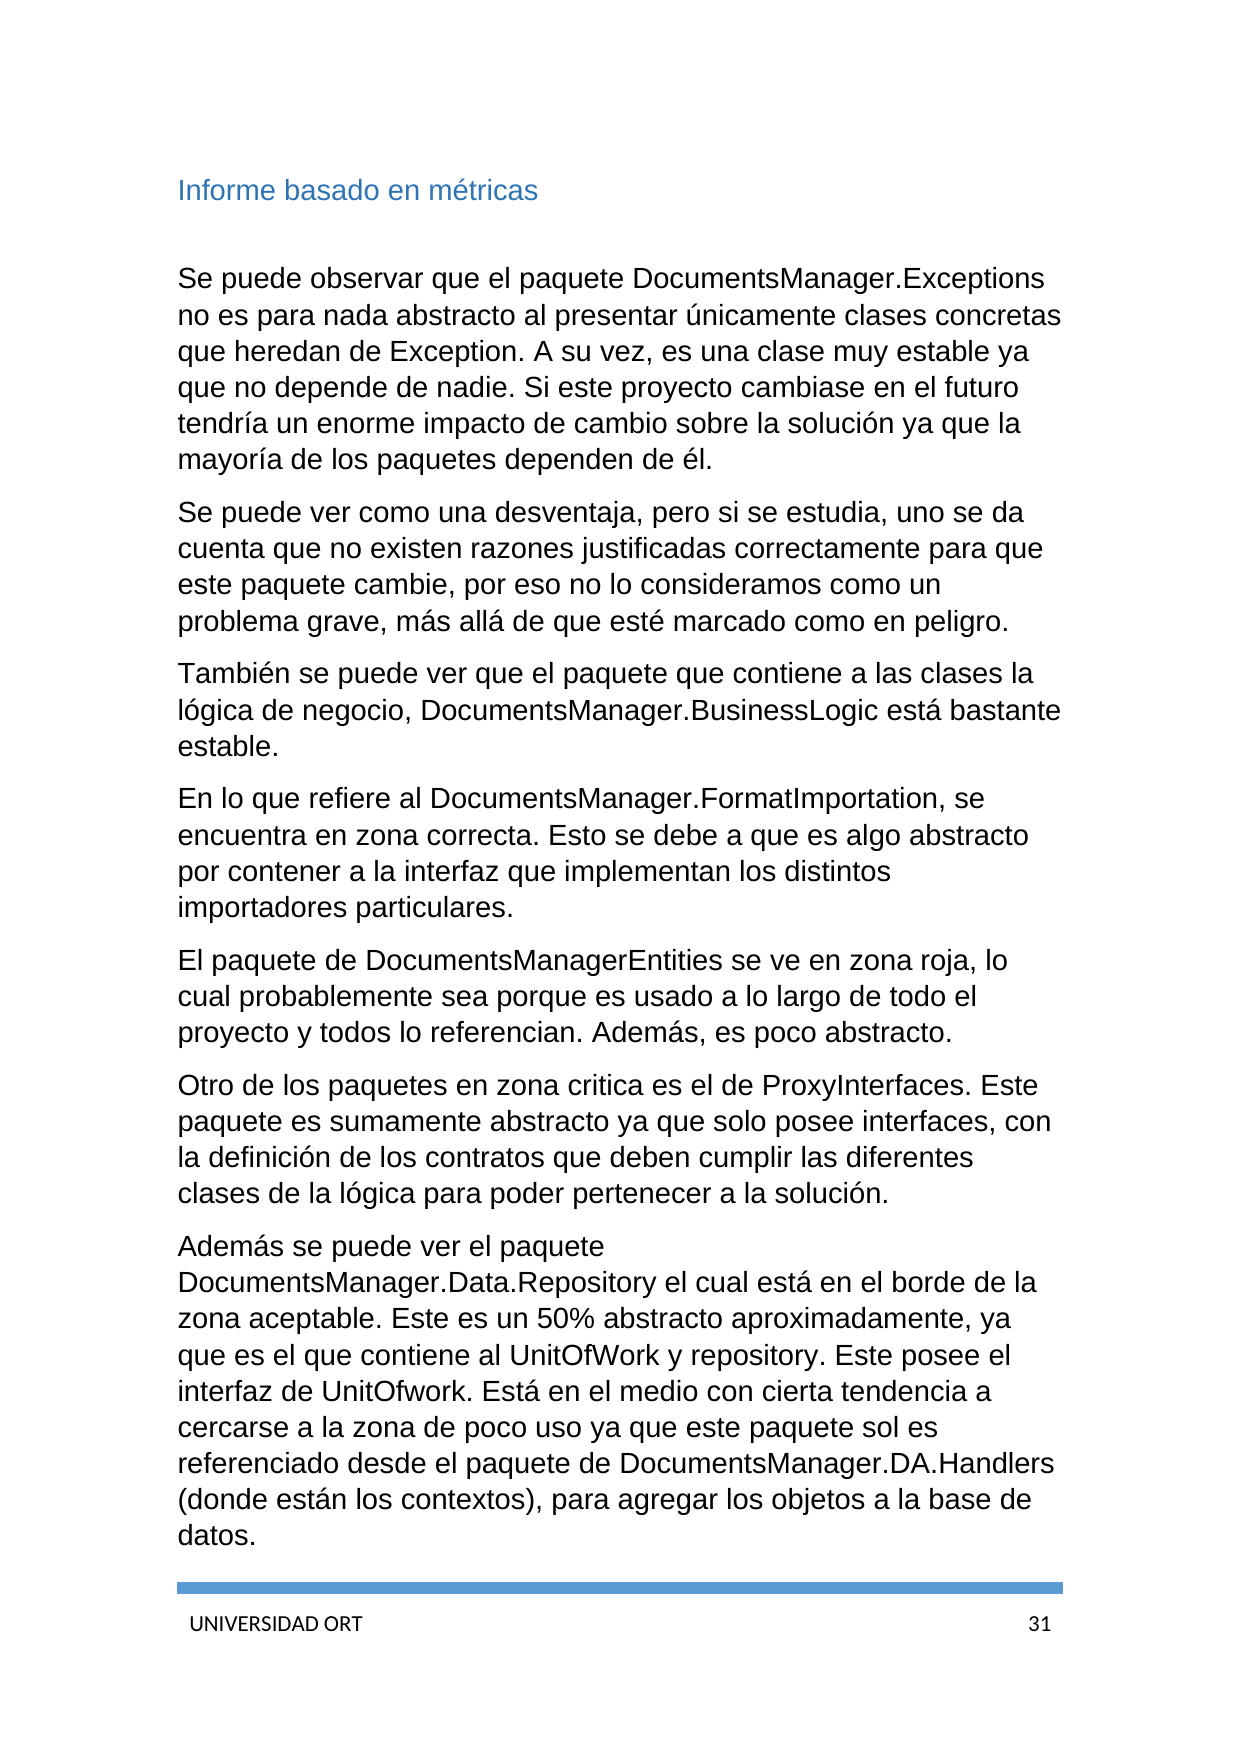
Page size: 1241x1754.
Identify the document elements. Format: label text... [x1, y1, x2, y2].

text Además se puede ver el paquete DocumentsManager.Data.Repository el cual está en el borde de la zona aceptable. Este es un 50% abstracto aproximadamente, ya que es el que contiene al UnitOfWork y repository. Este posee el interfaz de UnitOfwork. Está en el medio con cierta tendencia a cercarse a la zona de poco uso ya que este paquete sol es referenciado desde el paquete de DocumentsManager.DA.Handlers (donde están los contextos), para agregar los objetos a la base de datos. [177, 1229, 1063, 1552]
subtitle Informe basado en métricas [177, 173, 1063, 206]
text Se puede observar que el paquete DocumentsManager.Exceptions no es para nada abstracto al presentar únicamente clases concretas que heredan de Exception. A su vez, es una clase muy estable ya que no depende de nadie. Si este proyecto cambiase en el futuro tendría un enorme impacto de cambio sobre la solución ya que la mayoría de los paquetes dependen de él. [177, 262, 1063, 476]
text En lo que refiere al DocumentsManager.FormatImportation, se encuentra en zona correcta. Esto se debe a que es algo abstracto por contener a la interfaz que implementan los distintos importadores particulares. [177, 781, 1063, 923]
text Se puede ver como una desventaja, pero si se estudia, uno se da cuenta que no existen razones justificadas correctamente para que este paquete cambie, por eso no lo consideramos como un problema grave, más allá de que esté marcado como en peligro. [177, 495, 1063, 637]
text También se puede ver que el paquete que contiene a las clases la lógica de negocio, DocumentsManager.BusinessLogic está bastante estable. [177, 656, 1063, 762]
text Otro de los paquetes en zona critica es el de ProxyInterfaces. Este paquete es sumamente abstracto ya que solo posee interfaces, con la definición de los contratos que deben cumplir las diferentes clases de la lógica para poder pertenecer a la solución. [177, 1068, 1063, 1210]
text El paquete de DocumentsManagerEntities se ve en zona roja, lo cual probablemente sea porque es usado a lo largo de todo el proyecto y todos lo referencian. Además, es poco abstracto. [177, 943, 1063, 1048]
